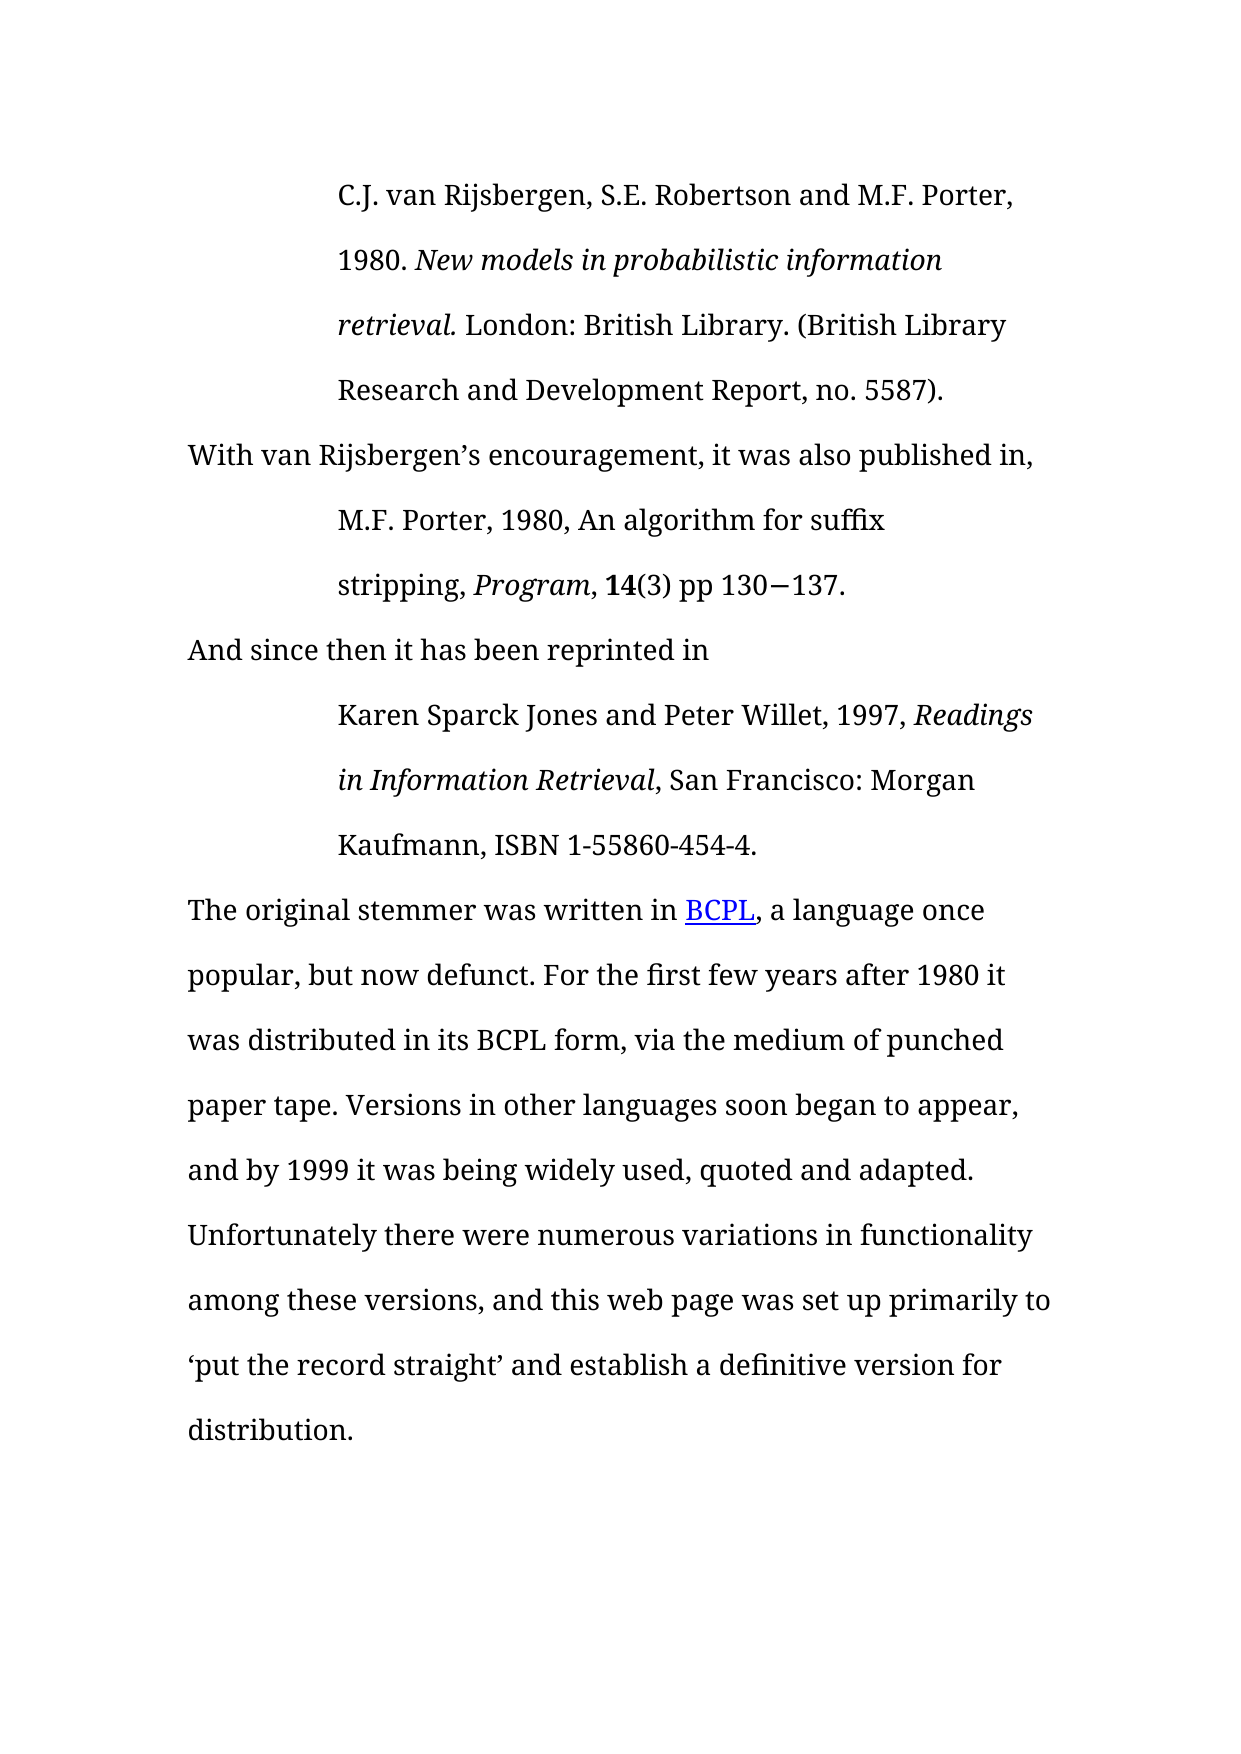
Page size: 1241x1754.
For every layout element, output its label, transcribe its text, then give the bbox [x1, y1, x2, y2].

text And since then it has been reprinted in [187, 617, 1053, 682]
text M.F. Porter, 1980, An algorithm for suffix stripping, Program, 14(3) pp 130−137. [337, 487, 1053, 617]
text The original stemmer was written in BCPL, a language once popular, but now defunct. For the first few years after 1980 it was distributed in its BCPL form, via the medium of punched paper tape. Versions in other languages soon began to appear, and by 1999 it was being widely used, quoted and adapted. Unfortunately there were numerous variations in functionality among these versions, and this web page was set up primarily to ‘put the record straight’ and establish a definitive version for distribution. [187, 877, 1053, 1462]
text With van Rijsbergen’s encouragement, it was also published in, [187, 422, 1053, 487]
text C.J. van Rijsbergen, S.E. Robertson and M.F. Porter, 1980. New models in probabilistic information retrieval. London: British Library. (British Library Research and Development Report, no. 5587). [337, 162, 1053, 422]
text Karen Sparck Jones and Peter Willet, 1997, Readings in Information Retrieval, San Francisco: Morgan Kaufmann, ISBN 1-55860-454-4. [337, 682, 1053, 877]
